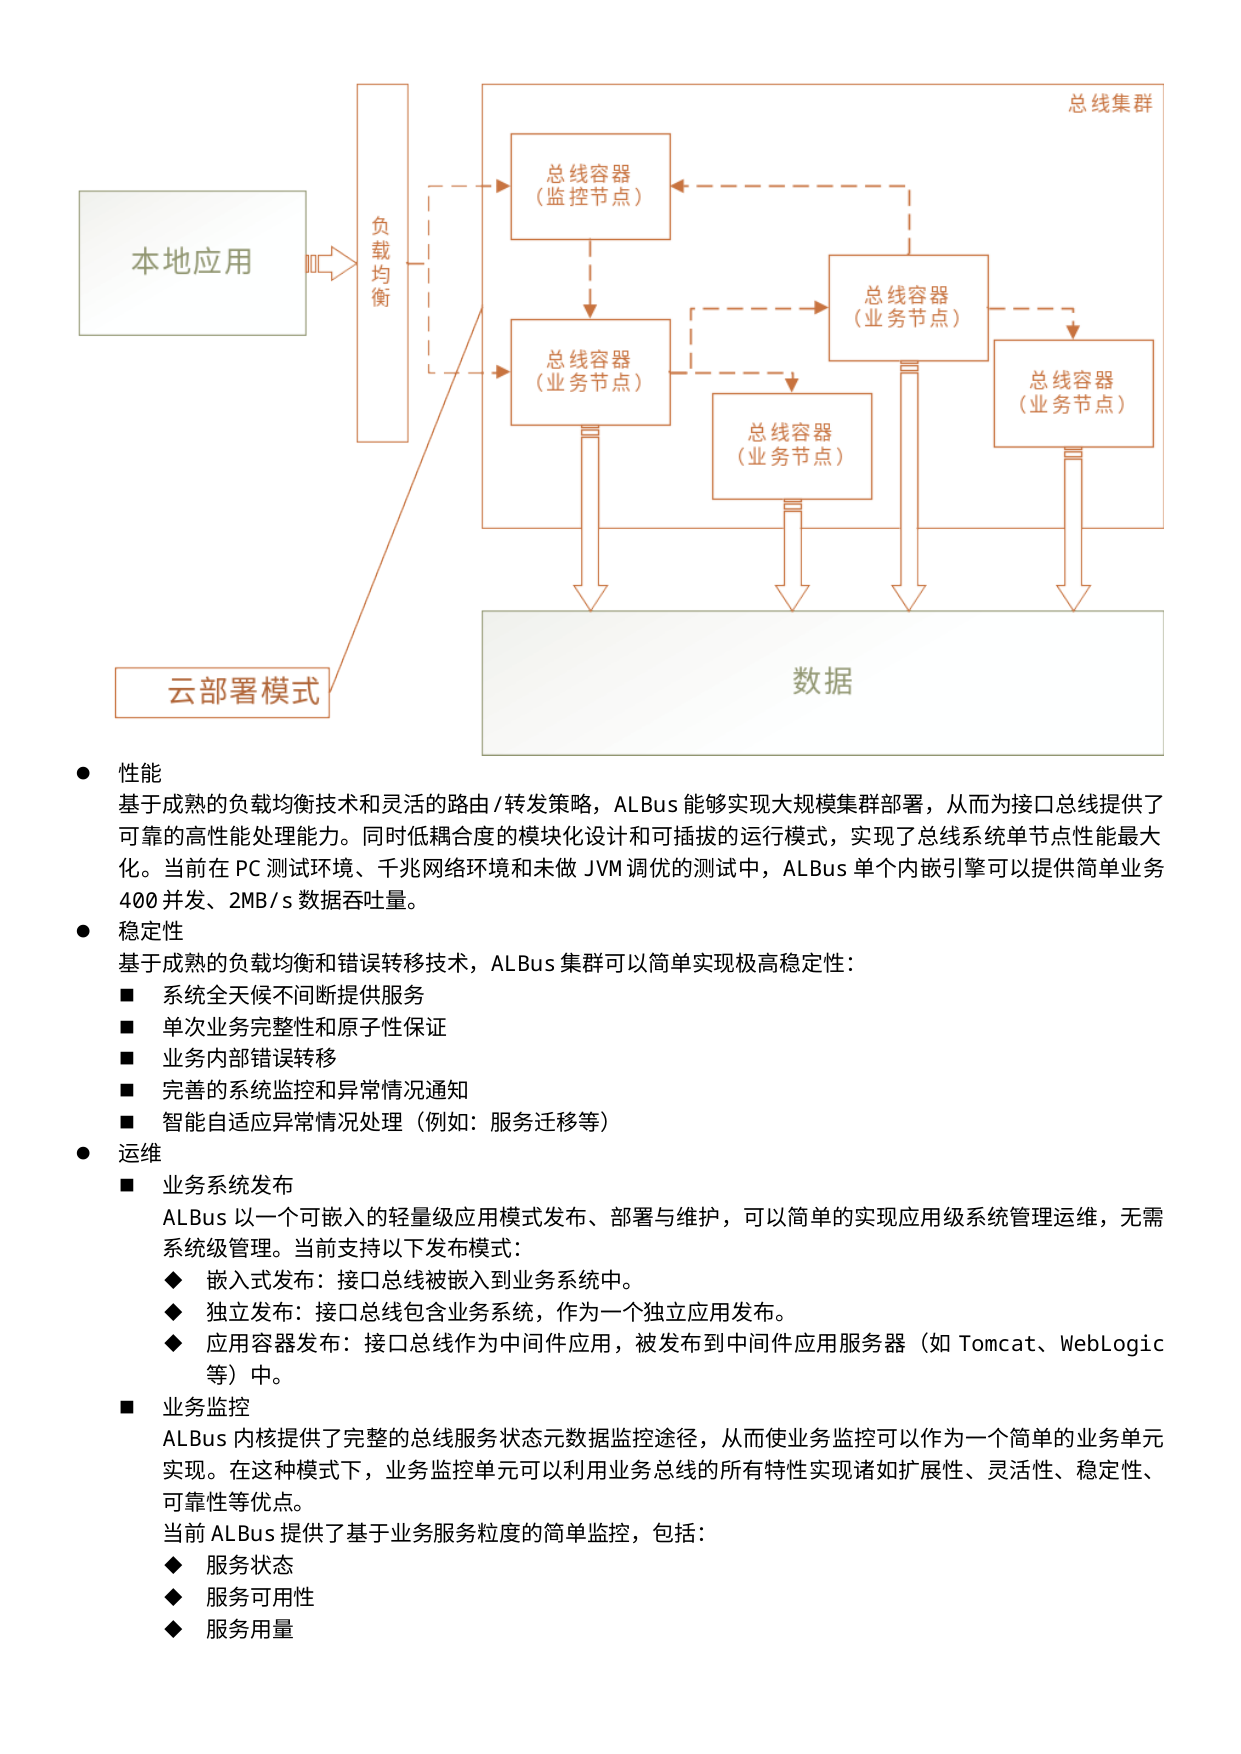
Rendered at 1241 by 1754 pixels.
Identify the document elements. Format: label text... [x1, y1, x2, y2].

list 当前ALBus提供了基于业务服务粒度的简单监控，包括： [162, 1516, 1165, 1548]
list ALBus以一个可嵌入的轻量级应用模式发布、部署与维护，可以简单的实现应用级系统管理运维，无需系统级管理。当前支持以下发布模式： [162, 1199, 1165, 1263]
list 性能 [75, 756, 1165, 787]
list 稳定性 [75, 914, 1165, 946]
list 完善的系统监控和异常情况通知 [119, 1073, 1165, 1104]
list 业务内部错误转移 [119, 1041, 1165, 1073]
list 单次业务完整性和原子性保证 [119, 1009, 1165, 1041]
list 业务系统发布 [119, 1168, 1165, 1199]
list 嵌入式发布：接口总线被嵌入到业务系统中。 [162, 1263, 1165, 1294]
list 服务状态 [162, 1548, 1165, 1580]
list ALBus内核提供了完整的总线服务状态元数据监控途径，从而使业务监控可以作为一个简单的业务单元实现。在这种模式下，业务监控单元可以利用业务总线的所有特性实现诸如扩展性、灵活性、稳定性、可靠性等优点。 [162, 1421, 1165, 1516]
list 服务可用性 [162, 1580, 1165, 1612]
list 应用容器发布：接口总线作为中间件应用，被发布到中间件应用服务器（如Tomcat、WebLogic等）中。 [162, 1326, 1165, 1390]
list 智能自适应异常情况处理（例如：服务迁移等） [119, 1104, 1165, 1136]
list 基于成熟的负载均衡技术和灵活的路由/转发策略，ALBus能够实现大规模集群部署，从而为接口总线提供了可靠的高性能处理能力。同时低耦合度的模块化设计和可插拔的运行模式，实现了总线系统单节点性能最大化。当前在PC测试环境、千兆网络环境和未做JVM调优的测试中，ALBus单个内嵌引擎可以提供简单业务400并发、2MB/s数据吞吐量。 [119, 787, 1165, 914]
list 运维 [75, 1136, 1165, 1168]
list 系统全天候不间断提供服务 [119, 978, 1165, 1009]
list 业务监控 [119, 1390, 1165, 1421]
list 独立发布：接口总线包含业务系统，作为一个独立应用发布。 [162, 1294, 1165, 1326]
list 基于成熟的负载均衡和错误转移技术，ALBus集群可以简单实现极高稳定性： [119, 946, 1165, 978]
list 服务用量 [162, 1612, 1165, 1643]
